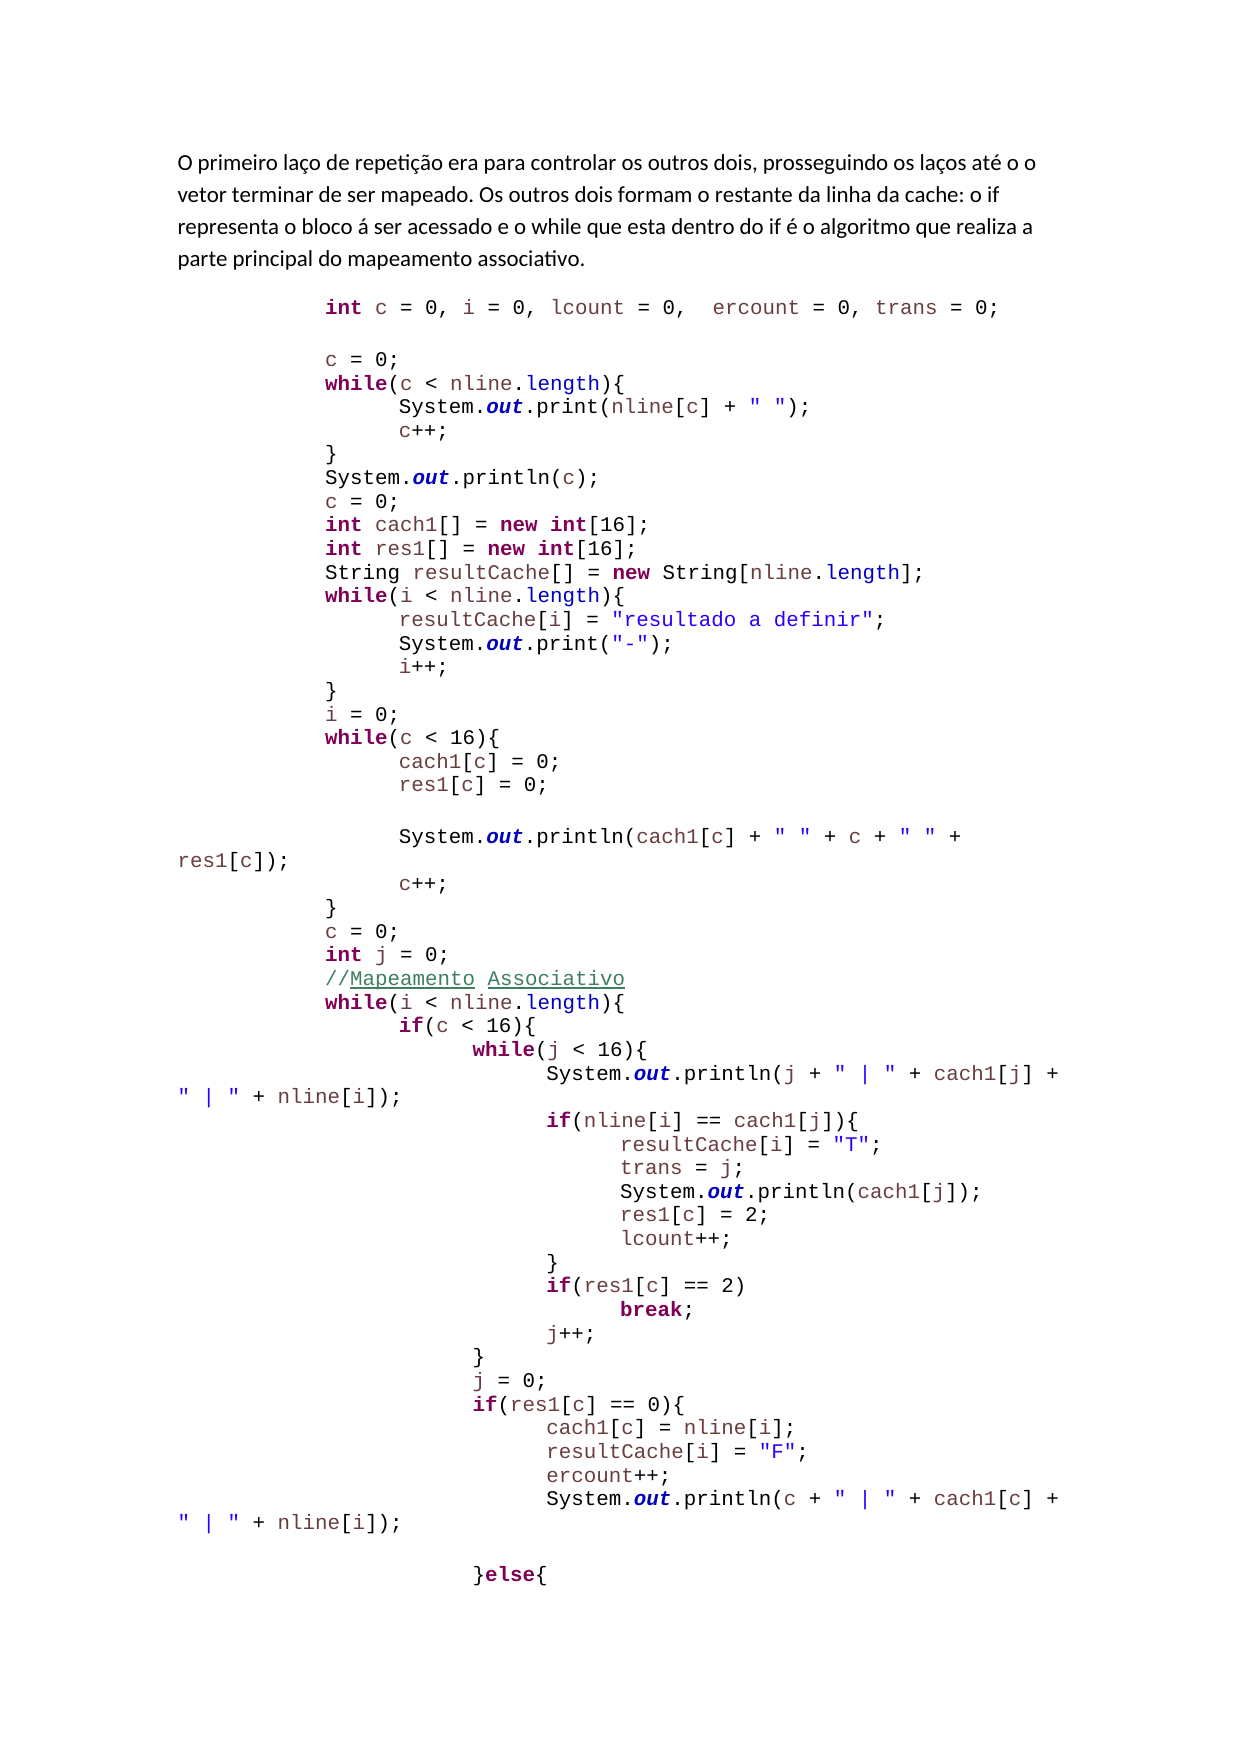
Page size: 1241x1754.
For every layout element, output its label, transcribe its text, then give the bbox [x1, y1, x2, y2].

text cach1[c] = nline[i]; [177, 1417, 1063, 1441]
text System.out.print("-"); [177, 633, 1063, 656]
text res1[c] = 2; [177, 1204, 1063, 1228]
text }else{ [177, 1563, 1063, 1587]
text //Mapeamento Associativo [177, 968, 1063, 992]
text String resultCache[] = new String[nline.length]; [177, 562, 1063, 585]
text System.out.println(j + " | " + cach1[j] + " | " + nline[i]); [177, 1063, 1063, 1110]
text i++; [177, 656, 1063, 680]
text while(c < 16){ [177, 727, 1063, 751]
text if(res1[c] == 0){ [177, 1394, 1063, 1417]
text if(c < 16){ [177, 1015, 1063, 1039]
text res1[c] = 0; [177, 774, 1063, 798]
text System.out.println(cach1[c] + " " + c + " " + res1[c]); [177, 826, 1063, 873]
text O primeiro laço de repetição era para controlar os outros dois, prosseguindo os laços até o o vetor terminar de ser mapeado. Os outros dois formam o restante da linha da cache: o if representa o bloco á ser acessado e o while que esta dentro do if é o algoritmo que realiza a parte principal do mapeamento associativo. [177, 148, 1063, 272]
text } [177, 1252, 1063, 1275]
text lcount++; [177, 1228, 1063, 1252]
text if(res1[c] == 2) [177, 1275, 1063, 1299]
text c = 0; [177, 921, 1063, 944]
text } [177, 443, 1063, 467]
text if(nline[i] == cach1[j]){ [177, 1110, 1063, 1133]
text System.out.print(nline[c] + " "); [177, 396, 1063, 420]
text break; [177, 1299, 1063, 1323]
text System.out.println(cach1[j]); [177, 1181, 1063, 1204]
text trans = j; [177, 1157, 1063, 1181]
text while(i < nline.length){ [177, 585, 1063, 609]
text } [177, 1346, 1063, 1370]
text } [177, 680, 1063, 703]
text resultCache[i] = "T"; [177, 1133, 1063, 1157]
text i = 0; [177, 703, 1063, 727]
text int res1[] = new int[16]; [177, 538, 1063, 562]
text while(i < nline.length){ [177, 992, 1063, 1015]
text resultCache[i] = "F"; [177, 1441, 1063, 1464]
text j++; [177, 1323, 1063, 1346]
text while(c < nline.length){ [177, 372, 1063, 396]
text int cach1[] = new int[16]; [177, 514, 1063, 538]
text int c = 0, i = 0, lcount = 0, ercount = 0, trans = 0; [177, 297, 1063, 321]
text while(j < 16){ [177, 1039, 1063, 1063]
text j = 0; [177, 1370, 1063, 1394]
text c++; [177, 420, 1063, 443]
text c = 0; [177, 491, 1063, 514]
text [177, 1488, 1063, 1536]
text c = 0; [177, 349, 1063, 372]
text System.out.println(c); [177, 467, 1063, 491]
text int j = 0; [177, 944, 1063, 968]
text cach1[c] = 0; [177, 751, 1063, 774]
text ercount++; [177, 1464, 1063, 1488]
text resultCache[i] = "resultado a definir"; [177, 609, 1063, 633]
text } [177, 897, 1063, 921]
text c++; [177, 873, 1063, 897]
